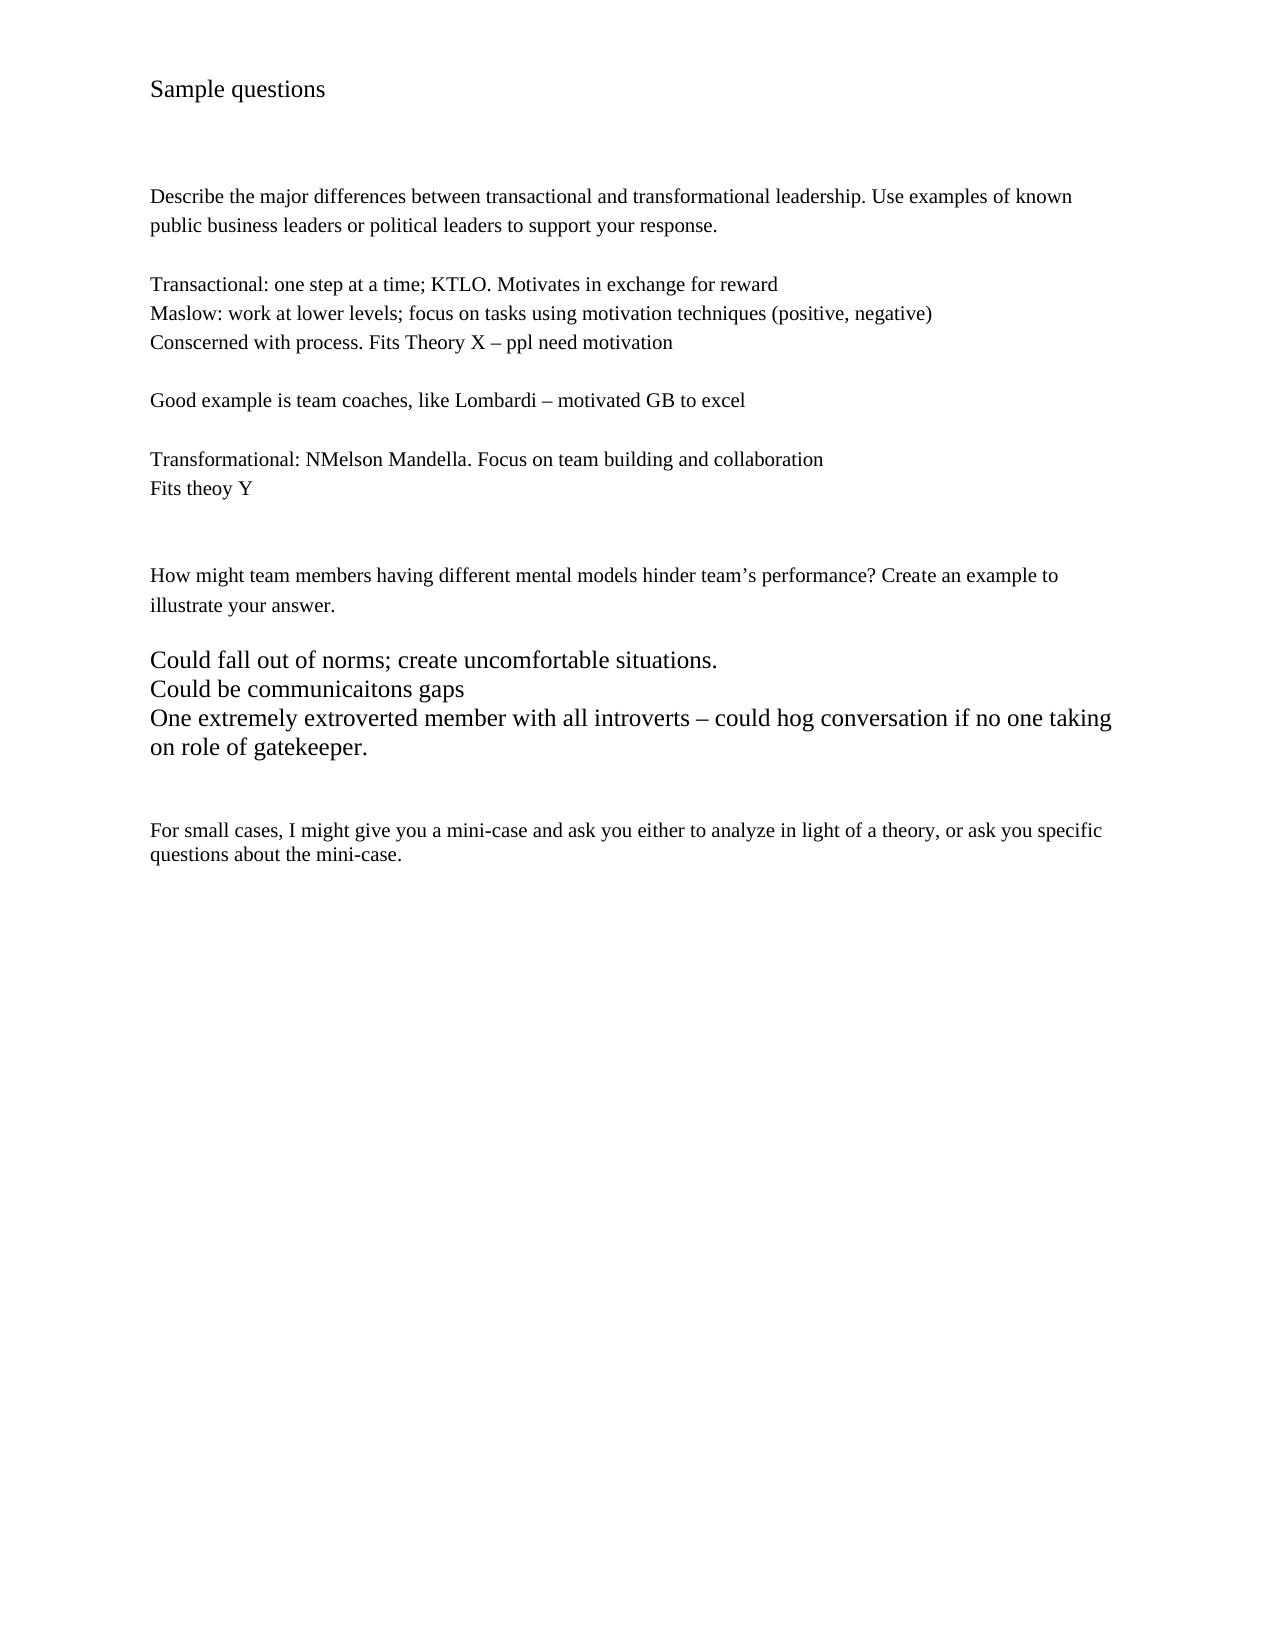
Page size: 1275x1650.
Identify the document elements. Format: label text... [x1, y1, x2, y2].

text Transformational: NMelson Mandella. Focus on team building and collaboration [150, 442, 1125, 471]
text Describe the major differences between transactional and transformational leadership. Use examples of known public business leaders or political leaders to support your response. [150, 179, 1125, 237]
text Could fall out of norms; create uncomfortable situations. [150, 645, 1125, 674]
text Good example is team coaches, like Lombardi – motivated GB to excel [150, 383, 1125, 412]
text Could be communicaitons gaps [150, 674, 1125, 703]
text For small cases, I might give you a mini-case and ask you either to analyze in light of a theory, or ask you specific questions about the mini-case. [150, 818, 1125, 866]
text How might team members having different mental models hinder team’s performance? Create an example to illustrate your answer. [150, 558, 1125, 617]
text Conscerned with process. Fits Theory X – ppl need motivation [150, 325, 1125, 354]
text Maslow: work at lower levels; focus on tasks using motivation techniques (positive, negative) [150, 296, 1125, 325]
text Fits theoy Y [150, 471, 1125, 500]
text Transactional: one step at a time; KTLO. Motivates in exchange for reward [150, 267, 1125, 296]
text One extremely extroverted member with all introverts – could hog conversation if no one taking on role of gatekeeper. [150, 703, 1125, 760]
